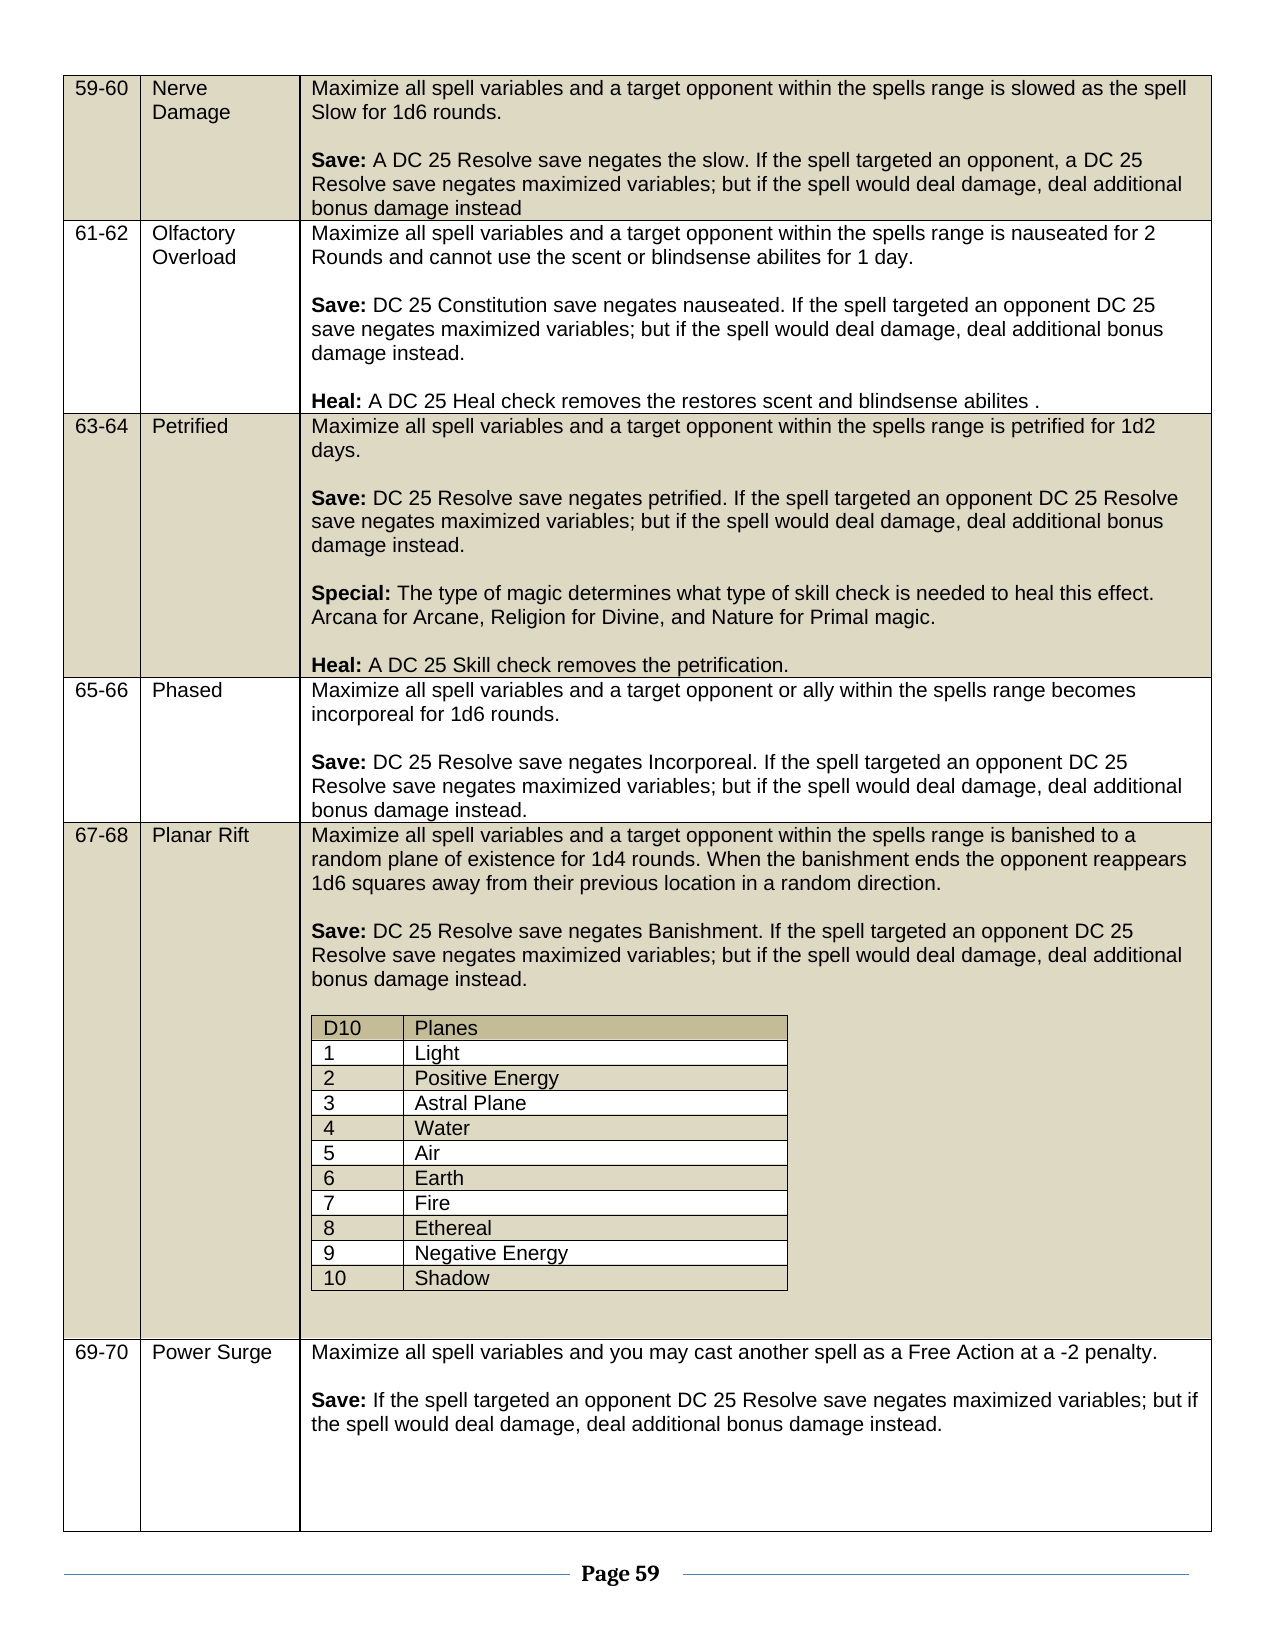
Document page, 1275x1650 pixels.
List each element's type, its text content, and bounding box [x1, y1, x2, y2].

table_cell Olfactory Overload [141, 221, 299, 412]
table_cell Petrified [141, 414, 299, 677]
table_cell 63-64 [64, 414, 140, 677]
table_cell Maximize all spell variables and a target opponent within the spells range is nauseated for 2 Rounds and cannot use the scent or blindsense abilites for 1 day. Save: DC 25 Constitution save negates nauseated. If the spell targeted an opponent DC 25 save negates maximized variables; but if the spell would deal damage, deal additional bonus damage instead. Heal: A DC 25 Heal check removes the restores scent and blindsense abilites . [301, 221, 1211, 412]
table_cell Phased [141, 678, 299, 822]
table_cell Maximize all spell variables and a target opponent within the spells range is banished to a random plane of existence for 1d4 rounds. When the banishment ends the opponent reappears 1d6 squares away from their previous location in a random direction. Save: DC 25 Resolve save negates Banishment. If the spell targeted an opponent DC 25 Resolve save negates maximized variables; but if the spell would deal damage, deal additional bonus damage instead. [301, 823, 1211, 1338]
table_cell Maximize all spell variables and you may cast another spell as a Free Action at a -2 penalty. Save: If the spell targeted an opponent DC 25 Resolve save negates maximized variables; but if the spell would deal damage, deal additional bonus damage instead. [301, 1340, 1211, 1531]
table_cell 59-60 [64, 76, 140, 220]
table_cell 69-70 [64, 1340, 140, 1531]
table_cell Maximize all spell variables and a target opponent within the spells range is petrified for 1d2 days. Save: DC 25 Resolve save negates petrified. If the spell targeted an opponent DC 25 Resolve save negates maximized variables; but if the spell would deal damage, deal additional bonus damage instead. Special: The type of magic determines what type of skill check is needed to heal this effect. Arcana for Arcane, Religion for Divine, and Nature for Primal magic. Heal: A DC 25 Skill check removes the petrification. [301, 414, 1211, 677]
table_cell Maximize all spell variables and a target opponent or ally within the spells range becomes incorporeal for 1d6 rounds. Save: DC 25 Resolve save negates Incorporeal. If the spell targeted an opponent DC 25 Resolve save negates maximized variables; but if the spell would deal damage, deal additional bonus damage instead. [301, 678, 1211, 822]
table_cell 65-66 [64, 678, 140, 822]
table_cell 67-68 [64, 823, 140, 1338]
table_cell Power Surge [141, 1340, 299, 1531]
table_cell Planar Rift [141, 823, 299, 1338]
table_cell Maximize all spell variables and a target opponent within the spells range is slowed as the spell Slow for 1d6 rounds. Save: A DC 25 Resolve save negates the slow. If the spell targeted an opponent, a DC 25 Resolve save negates maximized variables; but if the spell would deal damage, deal additional bonus damage instead [301, 76, 1211, 220]
table_cell 61-62 [64, 221, 140, 412]
table_cell Nerve Damage [141, 76, 299, 220]
